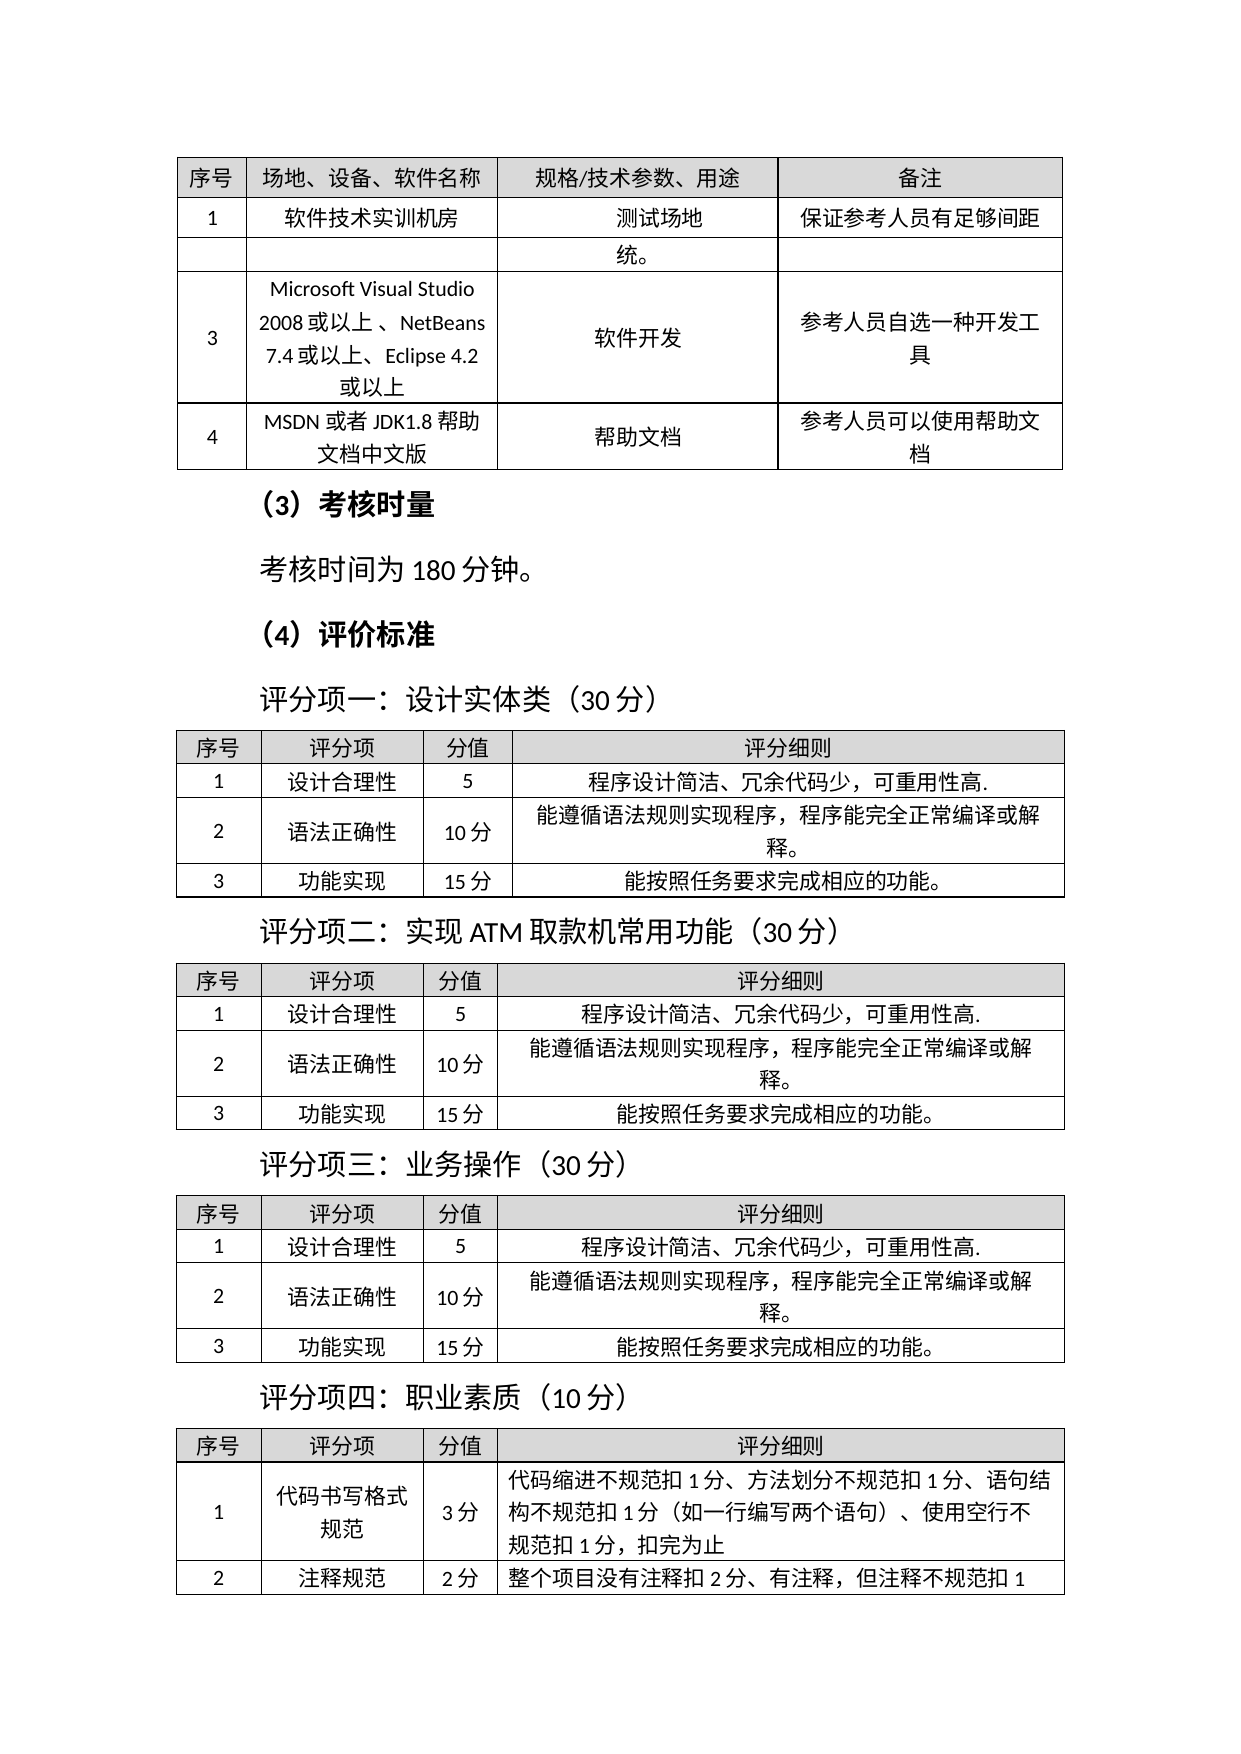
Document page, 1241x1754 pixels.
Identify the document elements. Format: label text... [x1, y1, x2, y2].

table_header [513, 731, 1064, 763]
text 评分项一：设计实体类（30分） [187, 665, 1053, 730]
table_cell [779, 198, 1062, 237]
text 考核时间为180分钟。 [187, 535, 1053, 600]
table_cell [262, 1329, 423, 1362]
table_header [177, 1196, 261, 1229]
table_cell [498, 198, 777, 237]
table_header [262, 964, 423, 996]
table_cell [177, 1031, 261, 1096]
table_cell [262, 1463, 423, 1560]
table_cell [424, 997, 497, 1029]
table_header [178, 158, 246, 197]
text （3）考核时量 [187, 470, 1053, 535]
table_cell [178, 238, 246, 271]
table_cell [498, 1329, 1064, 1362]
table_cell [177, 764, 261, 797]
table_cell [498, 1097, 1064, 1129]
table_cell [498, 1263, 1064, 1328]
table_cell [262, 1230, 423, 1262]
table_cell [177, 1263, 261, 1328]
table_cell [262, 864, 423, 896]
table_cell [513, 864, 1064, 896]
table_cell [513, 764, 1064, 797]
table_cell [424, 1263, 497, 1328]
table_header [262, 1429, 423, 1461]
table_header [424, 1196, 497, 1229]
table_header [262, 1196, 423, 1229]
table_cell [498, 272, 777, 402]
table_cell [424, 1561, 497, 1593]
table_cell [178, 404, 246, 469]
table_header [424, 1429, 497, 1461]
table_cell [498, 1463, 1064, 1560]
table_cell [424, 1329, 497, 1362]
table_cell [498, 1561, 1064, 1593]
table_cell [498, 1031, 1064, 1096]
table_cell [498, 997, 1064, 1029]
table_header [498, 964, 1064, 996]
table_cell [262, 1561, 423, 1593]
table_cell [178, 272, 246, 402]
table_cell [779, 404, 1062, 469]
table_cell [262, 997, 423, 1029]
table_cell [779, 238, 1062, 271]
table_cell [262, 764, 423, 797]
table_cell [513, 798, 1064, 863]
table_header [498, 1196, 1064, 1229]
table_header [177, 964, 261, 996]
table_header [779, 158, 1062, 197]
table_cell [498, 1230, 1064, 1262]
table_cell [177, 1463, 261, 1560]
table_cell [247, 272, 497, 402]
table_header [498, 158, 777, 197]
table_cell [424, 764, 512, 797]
text （4）评价标准 [187, 600, 1053, 665]
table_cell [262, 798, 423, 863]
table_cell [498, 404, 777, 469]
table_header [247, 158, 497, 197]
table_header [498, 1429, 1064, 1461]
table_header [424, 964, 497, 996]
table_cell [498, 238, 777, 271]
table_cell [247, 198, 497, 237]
text 评分项四：职业素质（10分） [187, 1363, 1053, 1428]
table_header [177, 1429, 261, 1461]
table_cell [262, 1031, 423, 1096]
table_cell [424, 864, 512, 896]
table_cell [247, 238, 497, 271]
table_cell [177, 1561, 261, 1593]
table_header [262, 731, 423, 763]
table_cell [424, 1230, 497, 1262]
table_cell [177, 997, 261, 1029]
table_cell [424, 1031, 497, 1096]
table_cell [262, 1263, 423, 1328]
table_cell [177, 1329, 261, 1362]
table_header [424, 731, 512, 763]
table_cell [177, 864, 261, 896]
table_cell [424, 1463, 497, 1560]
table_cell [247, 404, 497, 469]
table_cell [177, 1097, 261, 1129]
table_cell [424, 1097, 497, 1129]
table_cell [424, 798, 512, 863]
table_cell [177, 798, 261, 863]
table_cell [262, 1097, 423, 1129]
text 评分项二：实现ATM取款机常用功能（30分） [187, 898, 1053, 962]
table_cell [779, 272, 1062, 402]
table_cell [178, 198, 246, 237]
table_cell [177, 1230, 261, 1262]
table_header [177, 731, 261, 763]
text 评分项三：业务操作（30分） [187, 1130, 1053, 1195]
